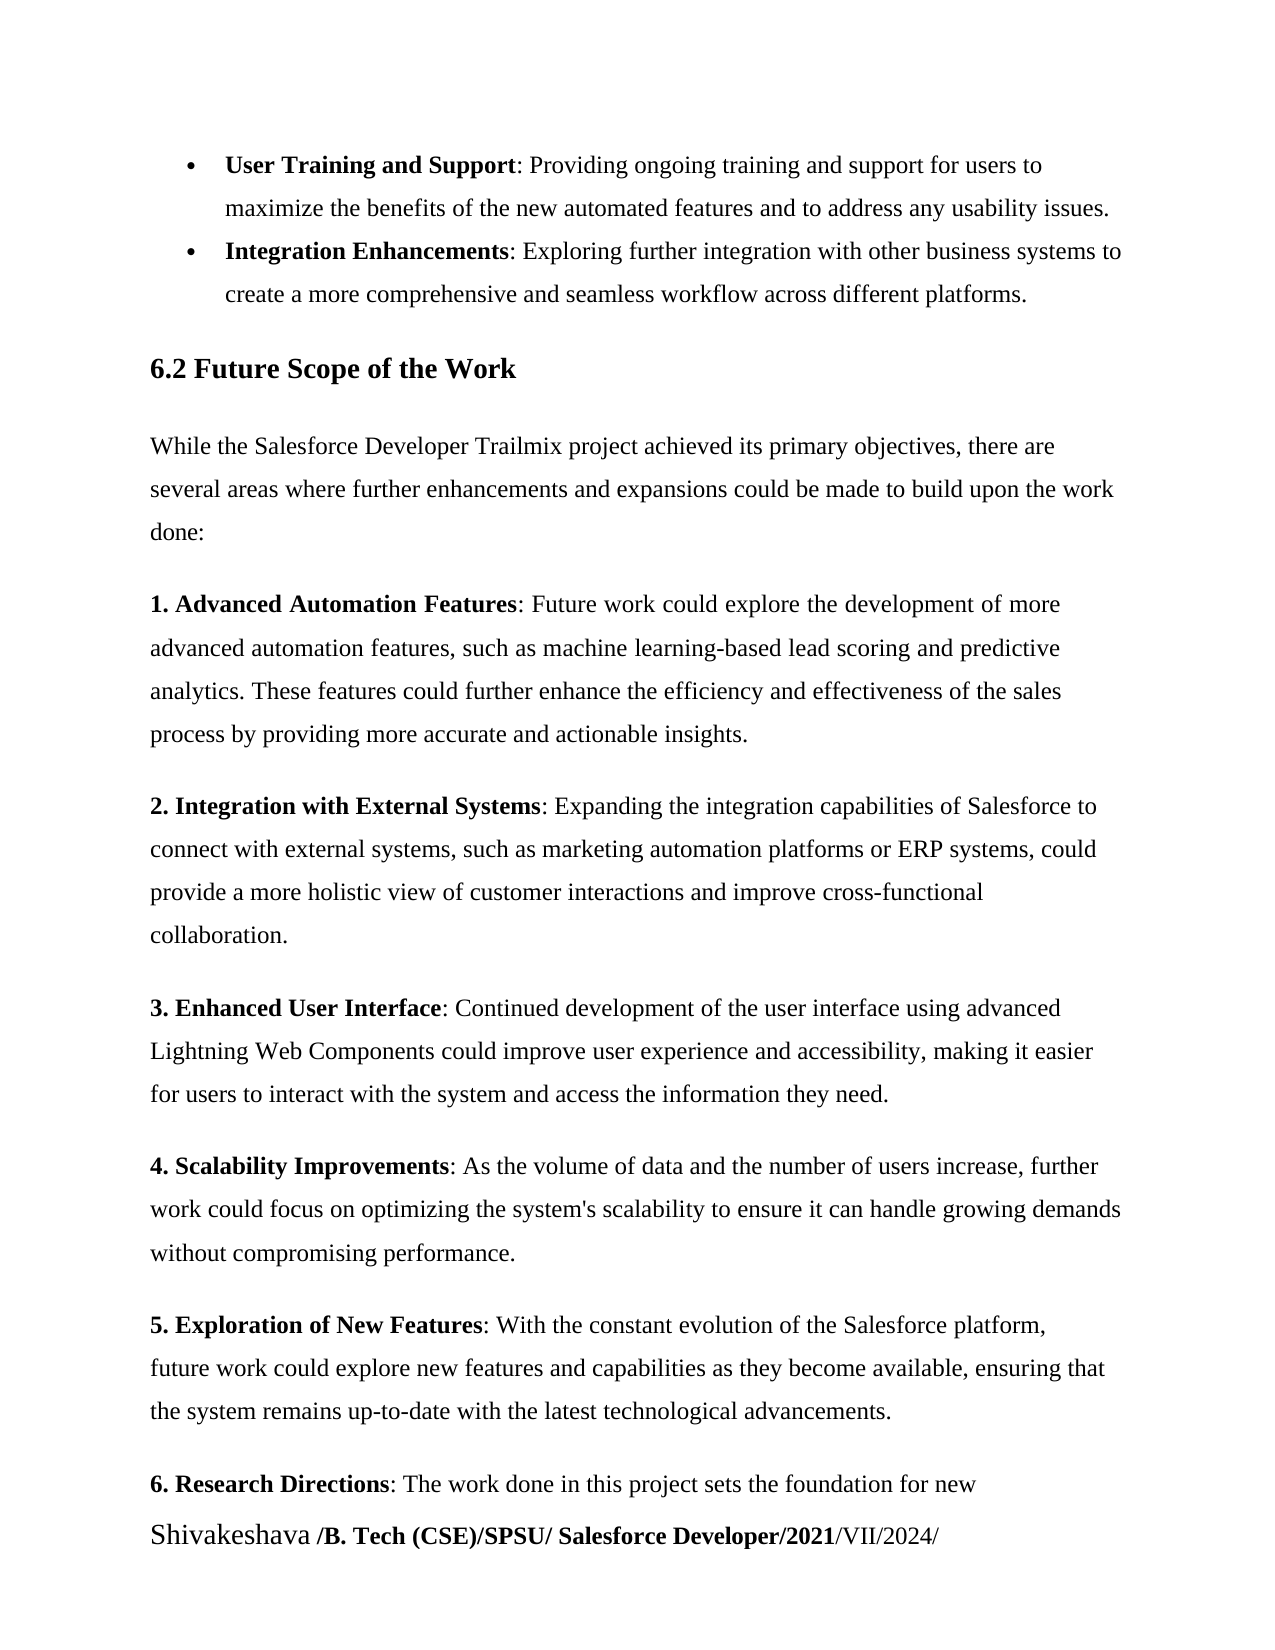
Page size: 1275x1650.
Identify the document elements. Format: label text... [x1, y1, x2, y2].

list Exploration of New Features: With the constant evolution of the Salesforce platform, future work could explore new features and capabilities as they become available, ensuring that the system remains up-to-date with the latest technological advancements. [150, 1310, 1112, 1425]
list Integration Enhancements: Exploring further integration with other business systems to create a more comprehensive and seamless workflow across different platforms. [187, 236, 1122, 308]
list Advanced Automation Features: Future work could explore the development of more advanced automation features, such as machine learning-based lead scoring and predictive analytics. These features could further enhance the efficiency and effectiveness of the sales process by providing more accurate and actionable insights. [150, 589, 1061, 748]
list User Training and Support: Providing ongoing training and support for users to maximize the benefits of the new automated features and to address any usability issues. [187, 150, 1110, 222]
text While the Salesforce Developer Trailmix project achieved its primary objectives, there are several areas where further enhancements and expansions could be made to build upon the work done: [150, 431, 1120, 546]
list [150, 1469, 1066, 1497]
subtitle Future Scope of the Work [150, 352, 1233, 385]
list Integration with External Systems: Expanding the integration capabilities of Salesforce to connect with external systems, such as marketing automation platforms or ERP systems, could provide a more holistic view of customer interactions and improve cross-functional collaboration. [150, 791, 1128, 949]
list Enhanced User Interface: Continued development of the user interface using advanced Lightning Web Components could improve user experience and accessibility, making it easier for users to interact with the system and access the information they need. [150, 993, 1093, 1108]
list Scalability Improvements: As the volume of data and the number of users increase, further work could focus on optimizing the system's scalability to ensure it can handle growing demands without compromising performance. [150, 1151, 1121, 1266]
